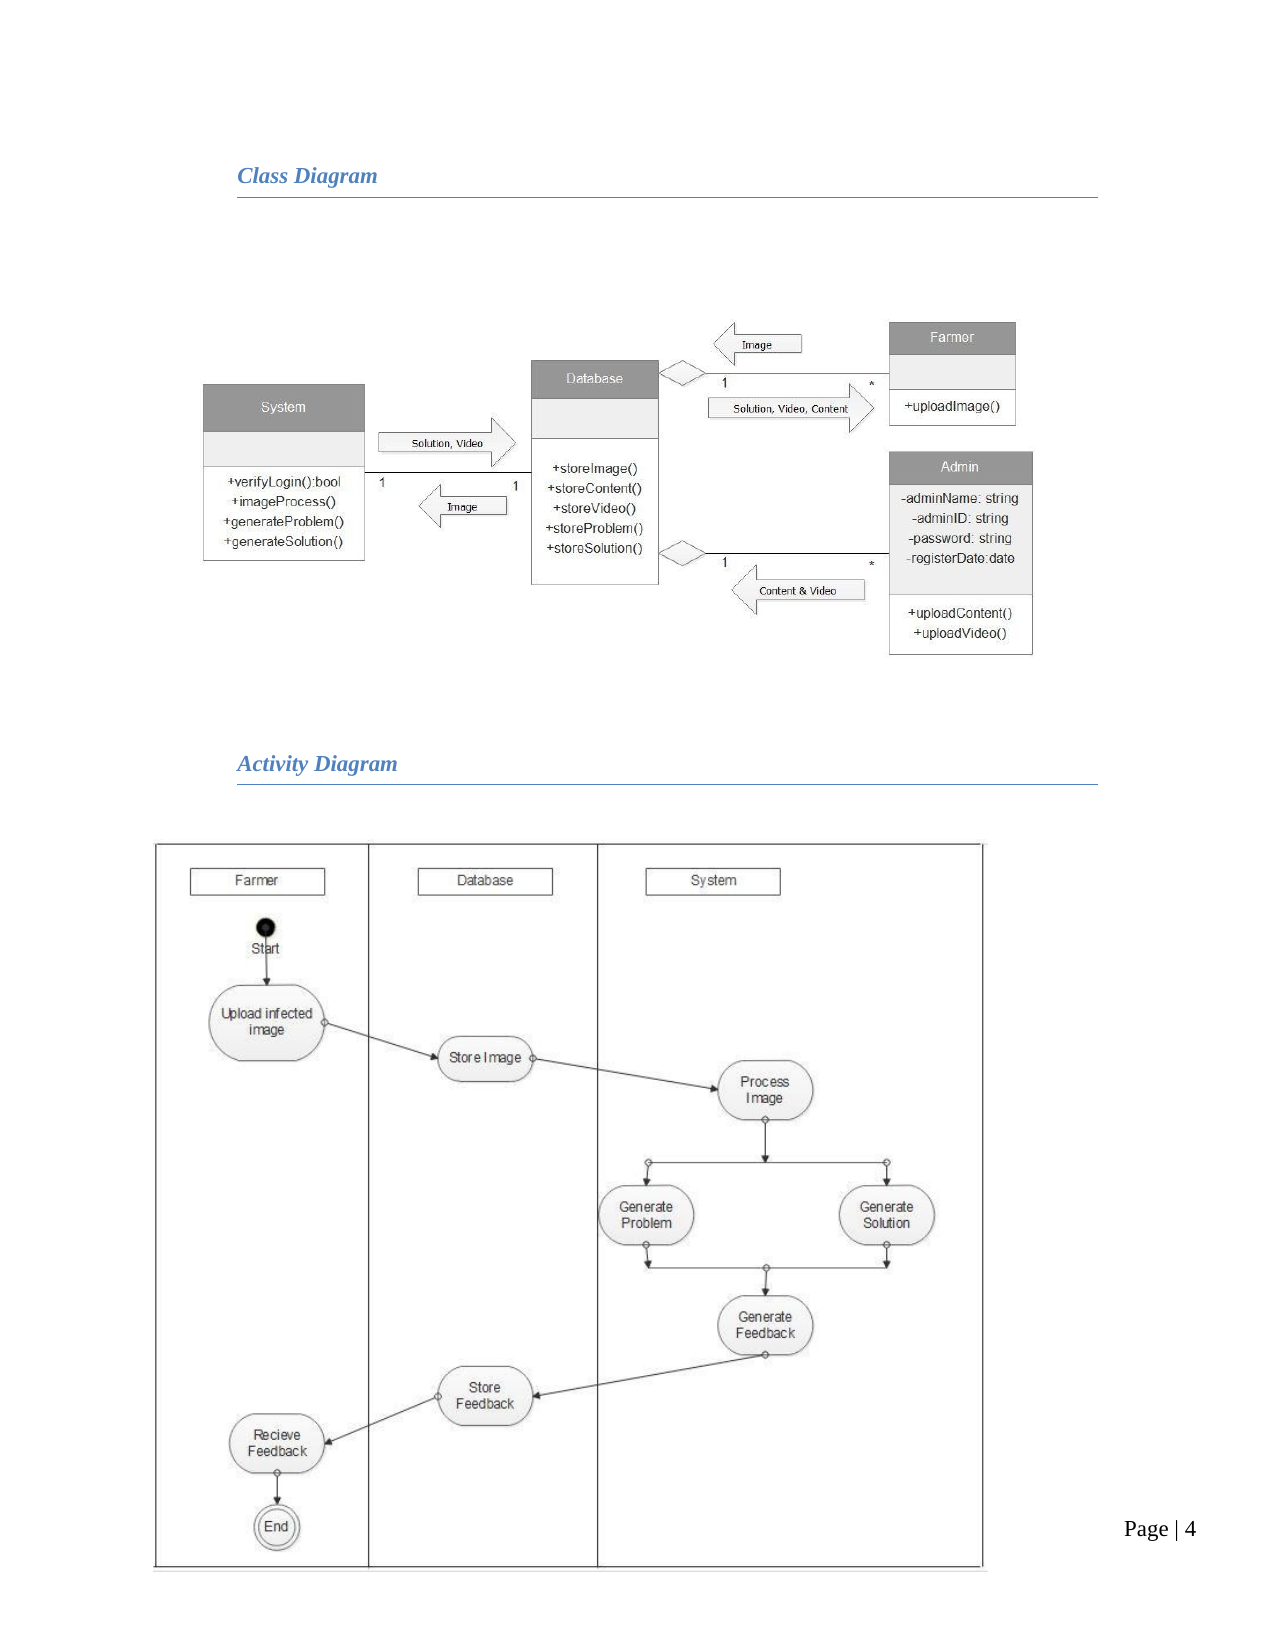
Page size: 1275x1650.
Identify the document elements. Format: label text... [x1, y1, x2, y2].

picture [153, 839, 988, 1572]
text Activity Diagram [237, 750, 1098, 784]
text Class Diagram [237, 162, 1098, 197]
picture [199, 319, 1035, 658]
